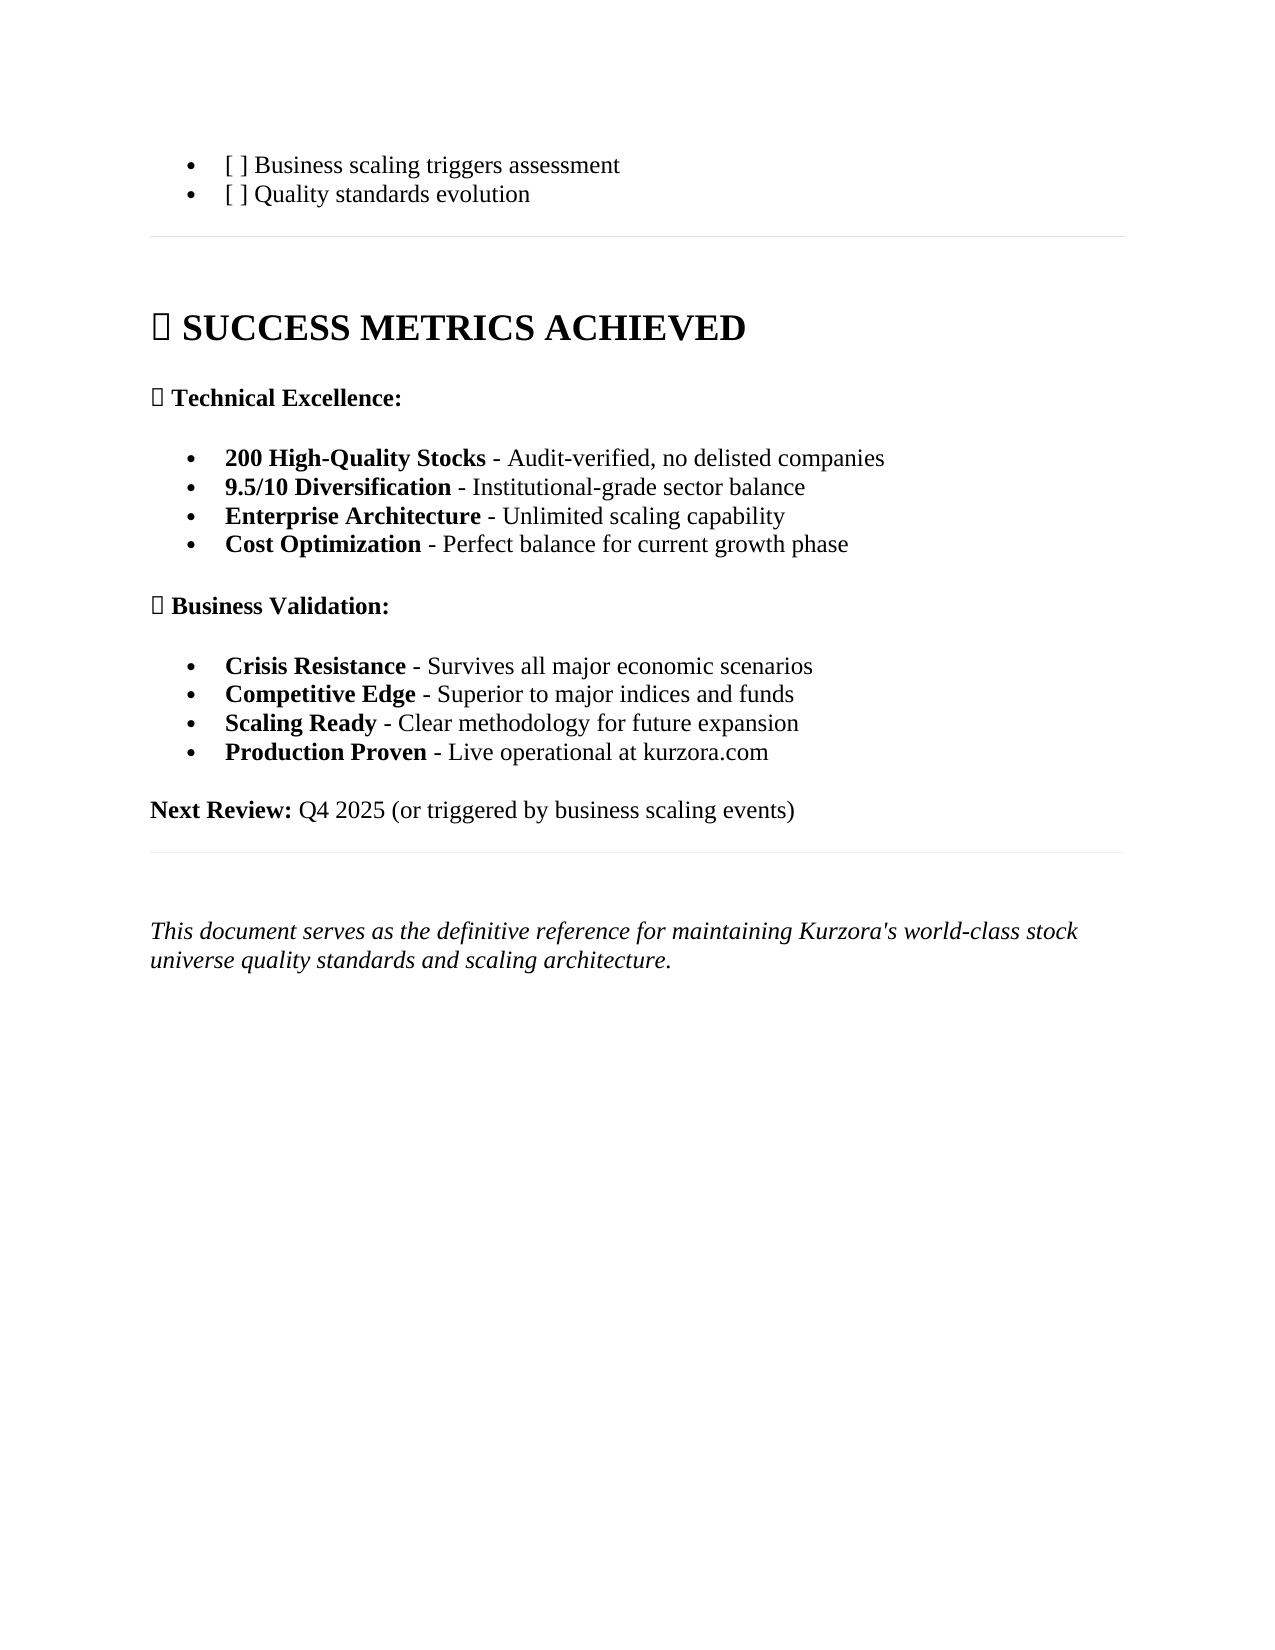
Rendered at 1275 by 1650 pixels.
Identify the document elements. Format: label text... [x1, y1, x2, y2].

text ✅ Business Validation: [150, 587, 1125, 622]
text 🎉 SUCCESS METRICS ACHIEVED [150, 300, 1125, 351]
list [ ] Business scaling triggers assessment [187, 150, 1125, 179]
list Crisis Resistance - Survives all major economic scenarios [187, 651, 1125, 679]
text This document serves as the definitive reference for maintaining Kurzora's world-class stock universe quality standards and scaling architecture. [150, 916, 1125, 973]
list [ ] Quality standards evolution [187, 179, 1125, 207]
list 200 High-Quality Stocks - Audit-verified, no delisted companies [187, 443, 1125, 472]
list Enterprise Architecture - Unlimited scaling capability [187, 501, 1125, 529]
text ✅ Technical Excellence: [150, 380, 1125, 414]
list Production Proven - Live operational at kurzora.com [187, 737, 1125, 766]
text Next Review: Q4 2025 (or triggered by business scaling events) [150, 795, 1125, 824]
list Scaling Ready - Clear methodology for future expansion [187, 708, 1125, 737]
list Competitive Edge - Superior to major indices and funds [187, 679, 1125, 708]
list Cost Optimization - Perfect balance for current growth phase [187, 529, 1125, 558]
list 9.5/10 Diversification - Institutional-grade sector balance [187, 472, 1125, 501]
